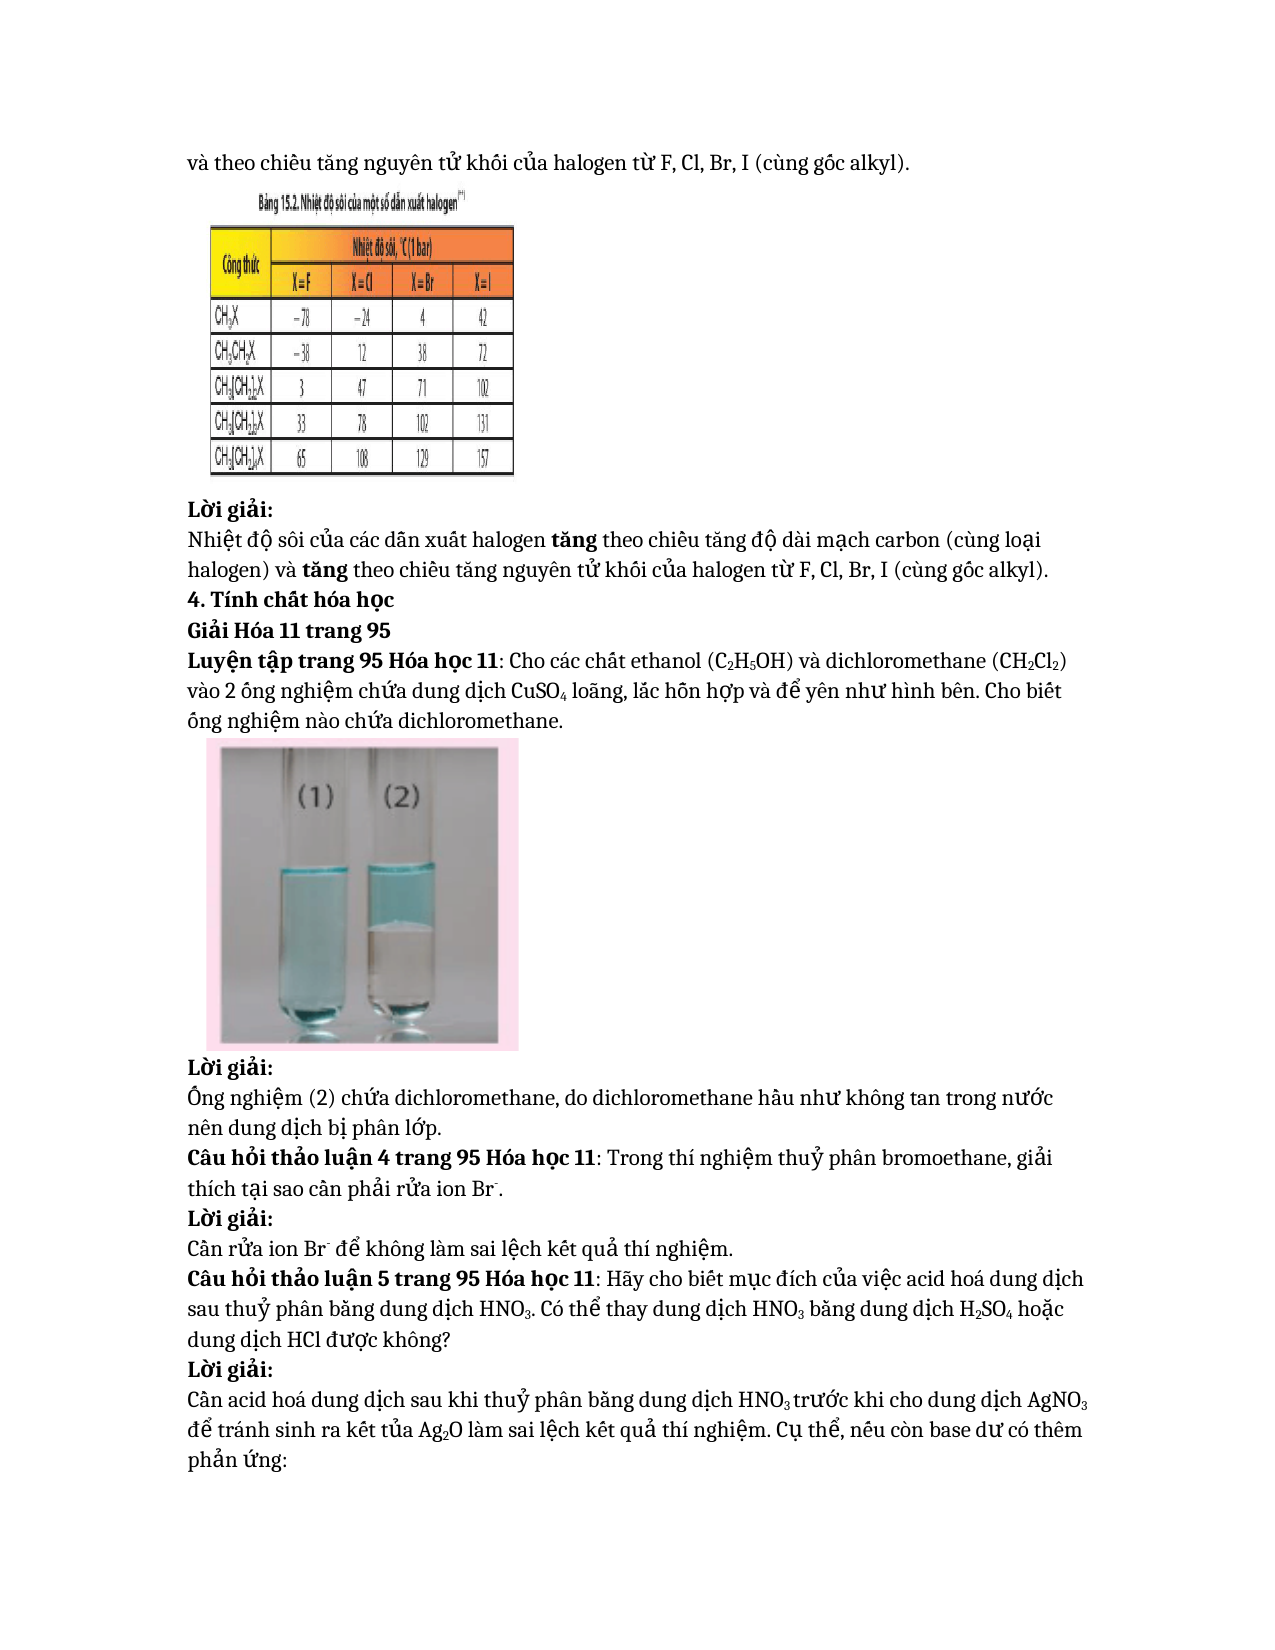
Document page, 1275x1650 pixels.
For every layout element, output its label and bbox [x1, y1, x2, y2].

text [187, 150, 1087, 1474]
picture [206, 180, 519, 493]
picture [206, 738, 519, 1051]
